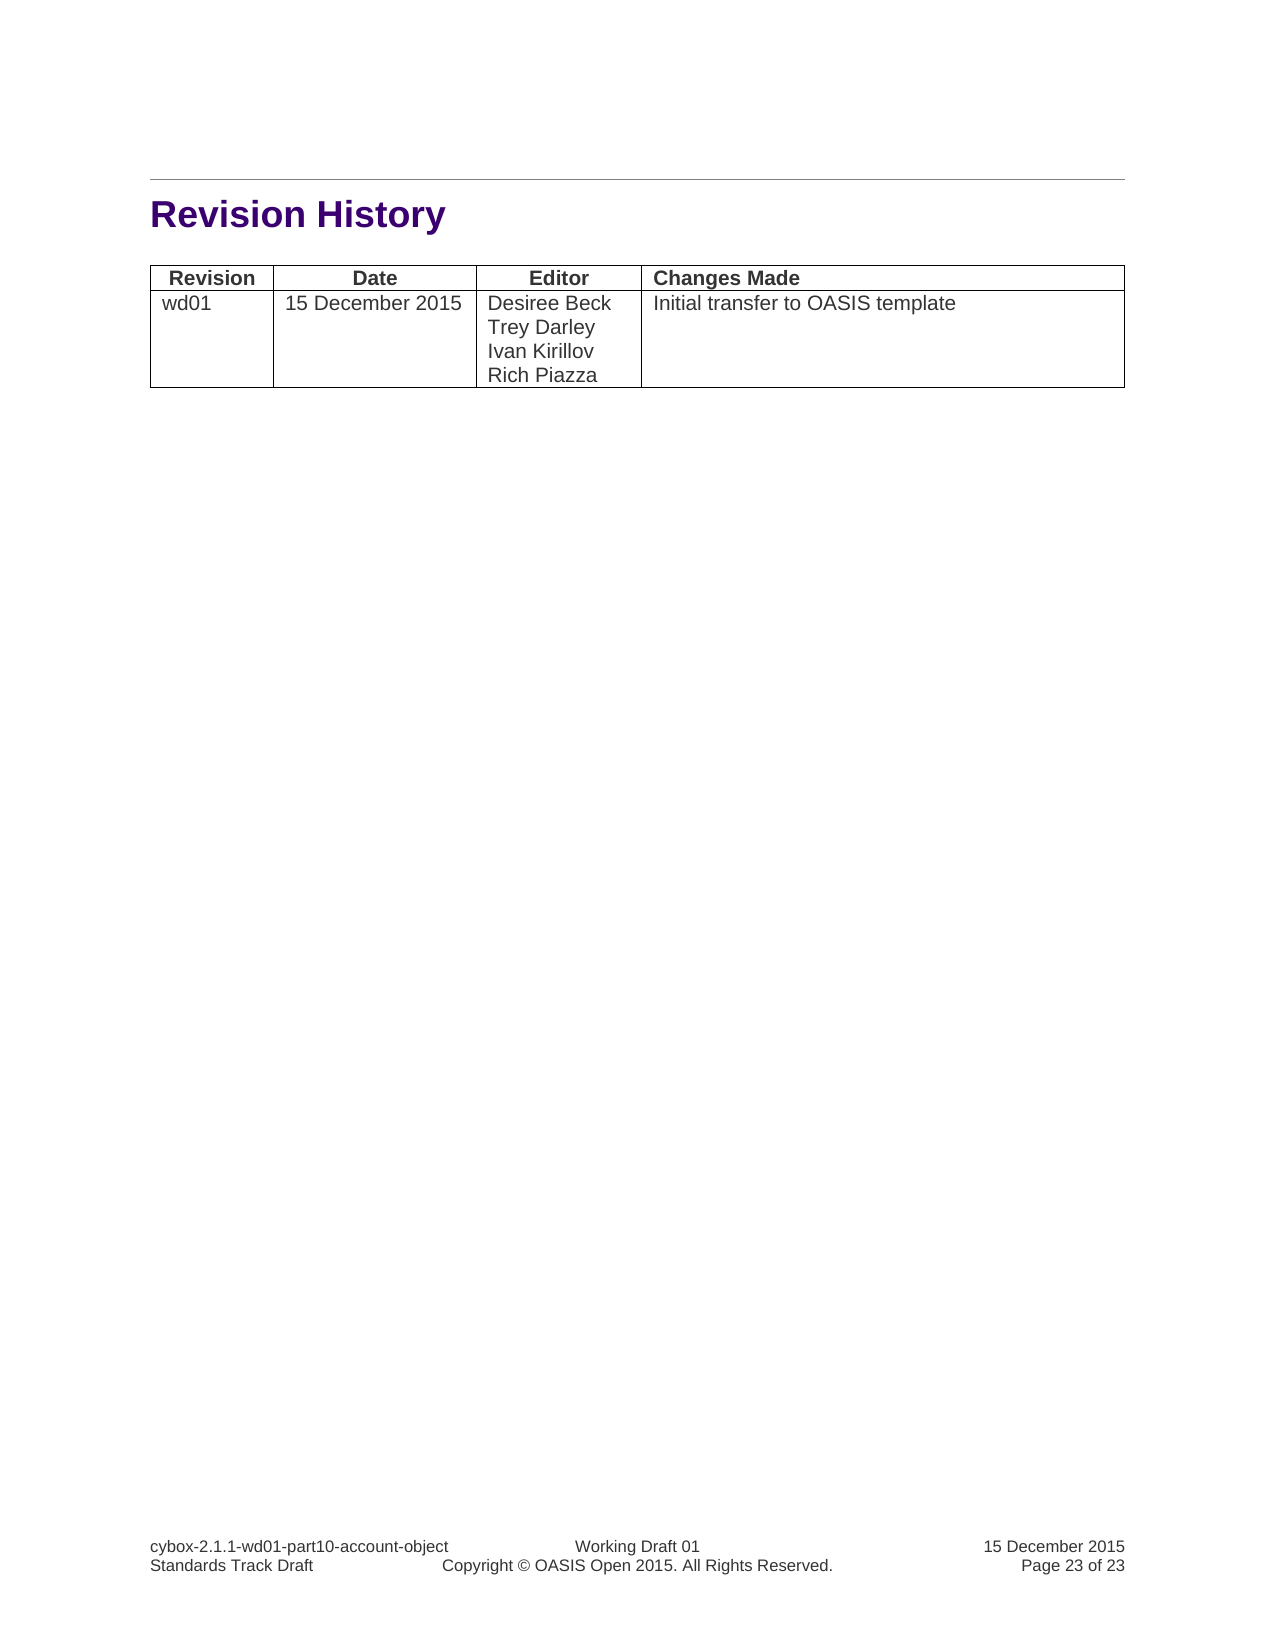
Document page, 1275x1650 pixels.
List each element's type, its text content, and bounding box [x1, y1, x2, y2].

table_header Revision [151, 266, 273, 290]
table_cell 15 December 2015 [274, 291, 476, 387]
table_cell Desiree Beck Trey Darley Ivan Kirillov Rich Piazza [477, 291, 641, 387]
subtitle Revision History [150, 180, 1125, 236]
table_cell Initial transfer to OASIS template [642, 291, 1124, 387]
table_header Editor [477, 266, 641, 290]
table_header Changes Made [642, 266, 1124, 290]
table_cell wd01 [151, 291, 273, 387]
table_header Date [274, 266, 476, 290]
